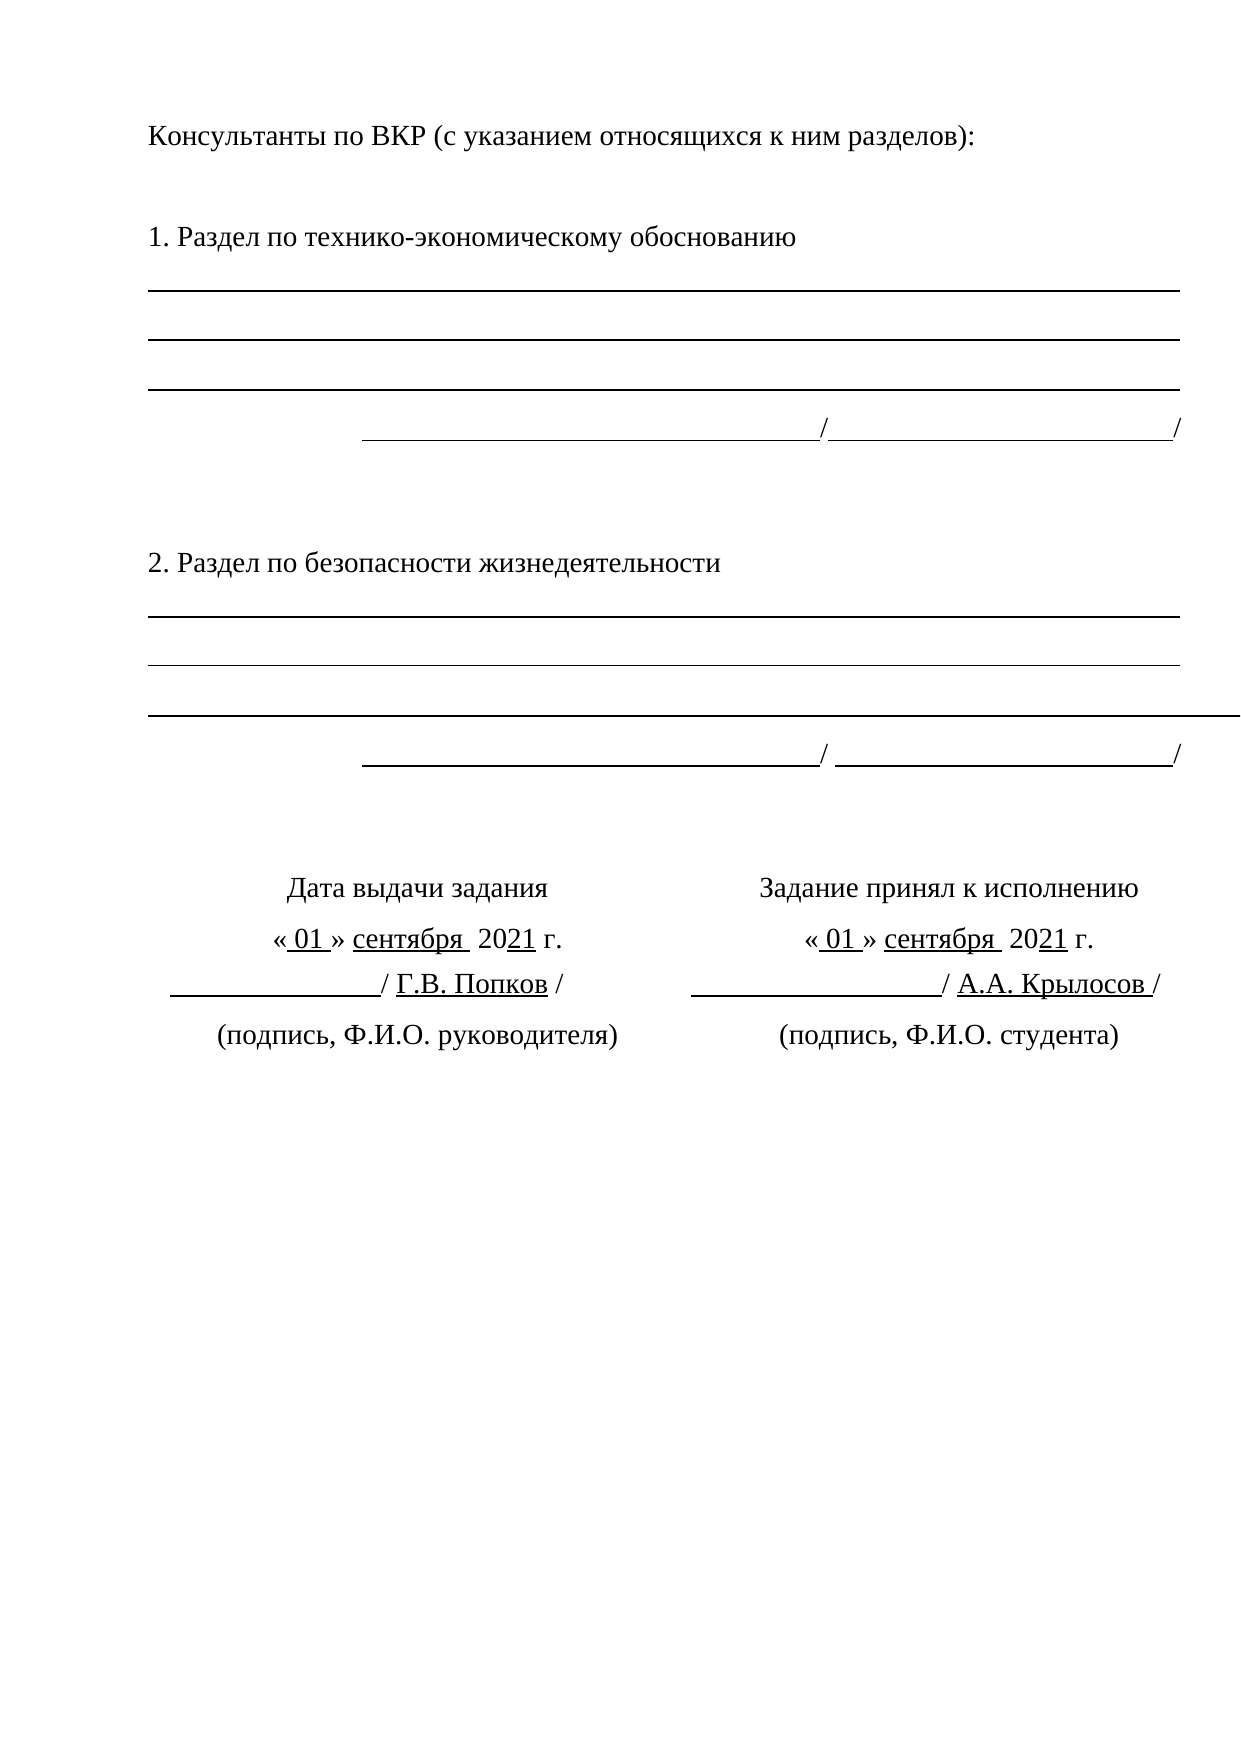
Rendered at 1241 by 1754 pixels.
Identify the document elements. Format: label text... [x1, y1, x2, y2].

table_cell / А.А. Крылосов / (подпись, Ф.И.О. студента) [676, 966, 1222, 1062]
text 1. Раздел по технико-экономическому обоснованию [148, 219, 1181, 252]
text / / [148, 411, 1181, 444]
table_cell / Г.В. Попков / (подпись, Ф.И.О. руководителя) [159, 966, 676, 1062]
table_header Дата выдачи задания « 01 » сентября 2021 г. [159, 871, 676, 966]
text / / [148, 736, 1181, 770]
text 2. Раздел по безопасности жизнедеятельности [148, 545, 1181, 578]
text Консультанты по ВКР (с указанием относящихся к ним разделов): [148, 118, 1181, 152]
table_header Задание принял к исполнению « 01 » сентября 2021 г. [676, 871, 1222, 966]
